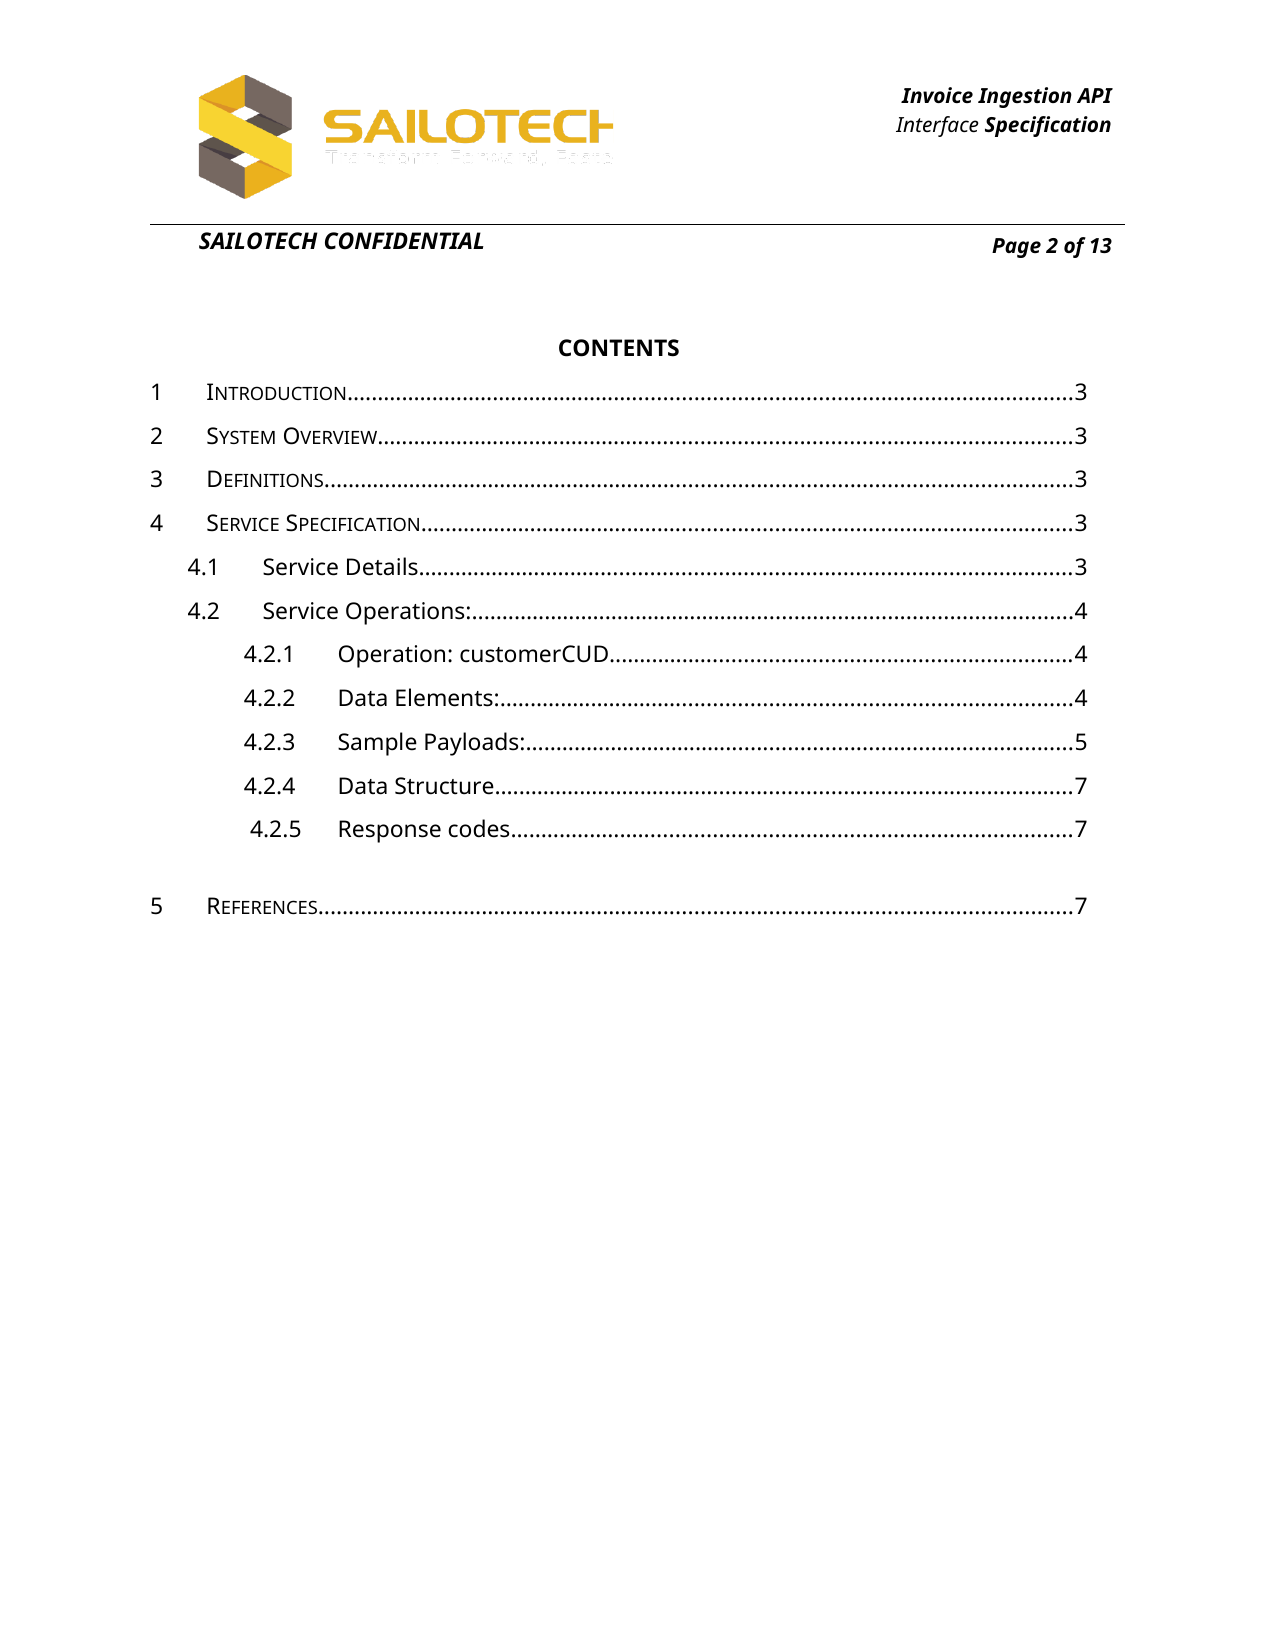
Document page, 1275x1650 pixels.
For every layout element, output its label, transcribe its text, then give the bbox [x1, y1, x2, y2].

text 5 References 7 [150, 890, 1087, 921]
picture [198, 75, 614, 199]
text 4.2.3 Sample Payloads: 5 [244, 726, 1087, 757]
title Contents [150, 332, 1087, 363]
text 4.2.5 Response codes 7 [244, 813, 1087, 845]
text 4.2.4 Data Structure 7 [244, 770, 1087, 801]
text 4.2 Service Operations: 4 [187, 595, 1087, 626]
text 4.2.2 Data Elements: 4 [244, 682, 1087, 713]
text 2 System Overview 3 [150, 420, 1087, 451]
text 4.2.1 Operation: customerCUD 4 [244, 638, 1087, 670]
text 4 Service Specification 3 [150, 507, 1087, 538]
text 1 Introduction 3 [150, 376, 1087, 407]
text 3 Definitions 3 [150, 463, 1087, 495]
text 4.1 Service Details 3 [187, 551, 1087, 582]
